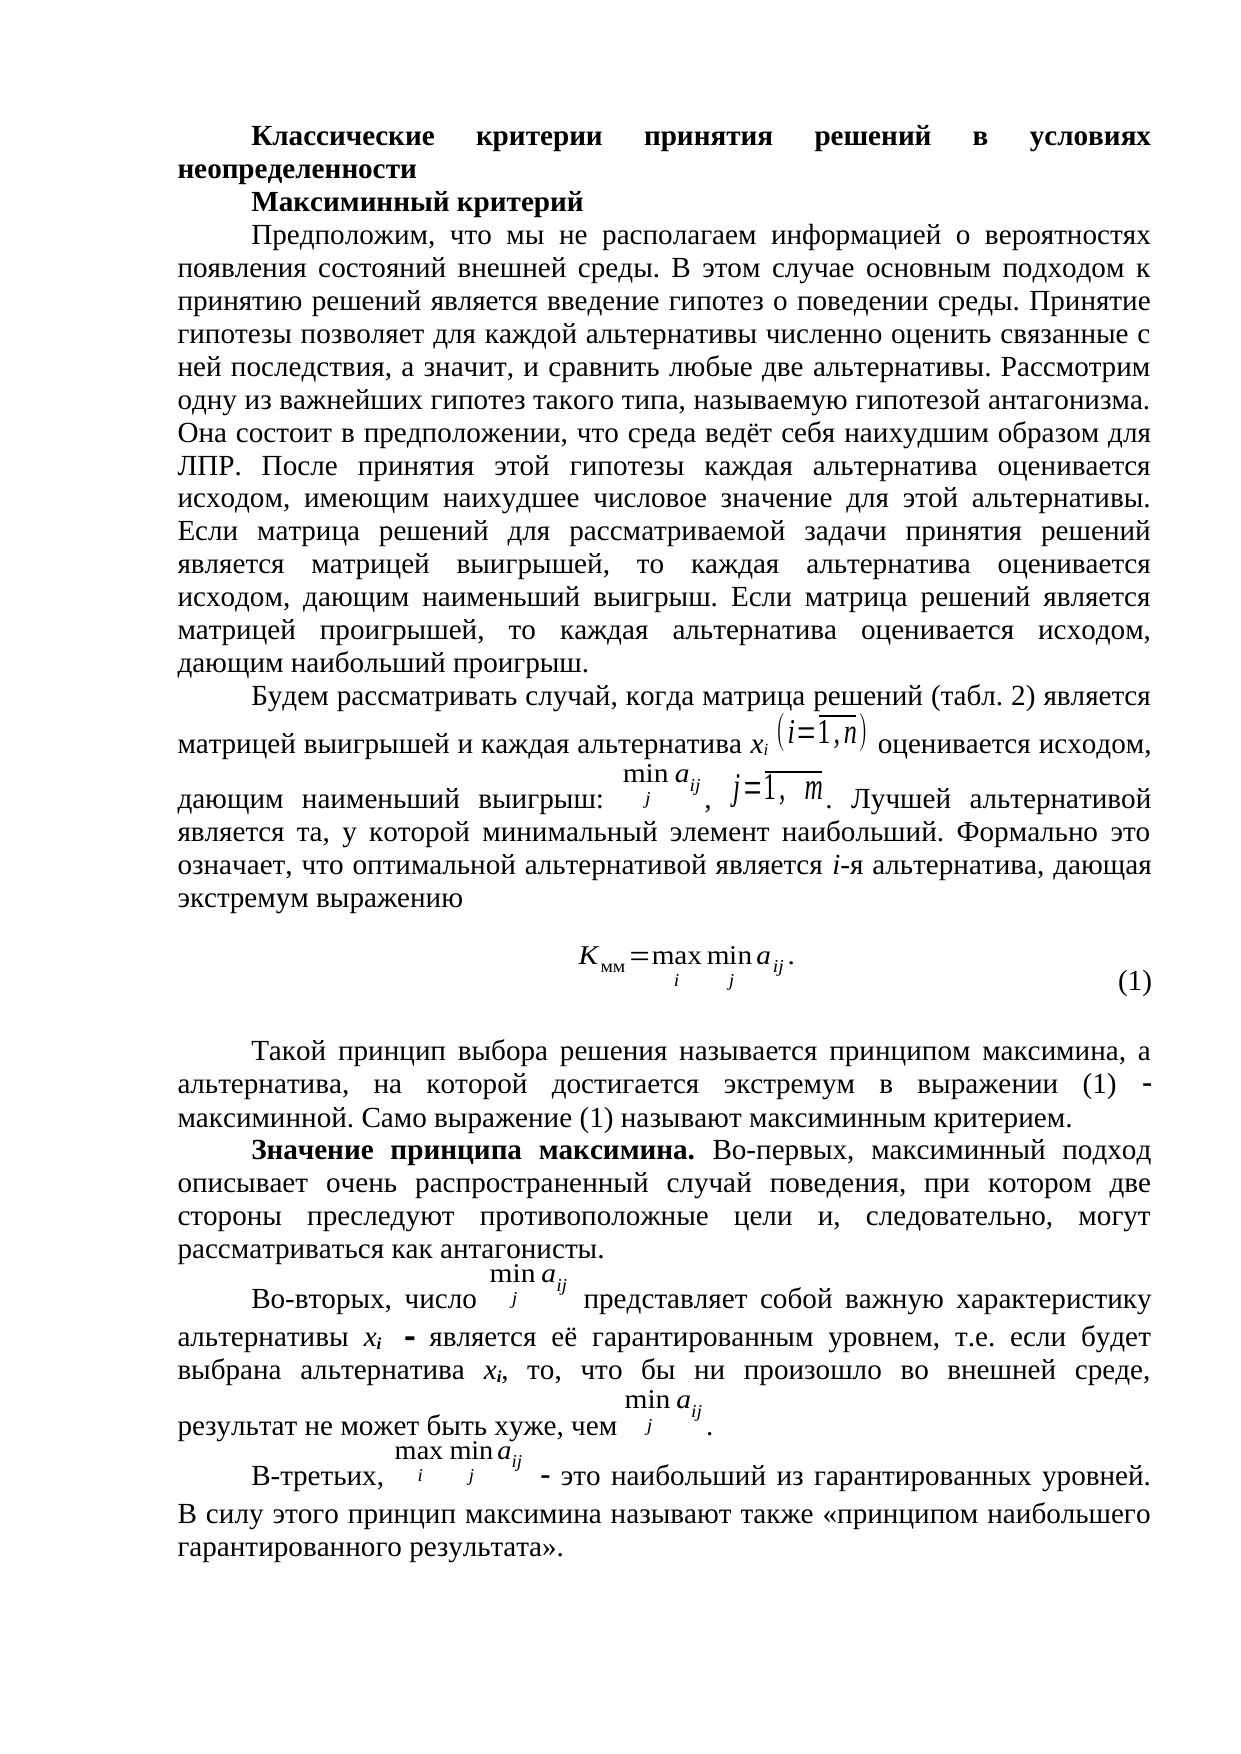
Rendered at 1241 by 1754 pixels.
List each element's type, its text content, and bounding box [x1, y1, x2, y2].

text Максиминный критерий [177, 185, 1152, 218]
text Будем рассматривать случай, когда матрица решений (табл. 2) является матрицей выигрышей и каждая альтернатива xi оценивается исходом, дающим наименьший выигрыш: , . Лучшей альтернативой является та, у которой минимальный элемент наибольший. Формально это означает, что оптимальной альтернативой является i-я альтернатива, дающая экстремум выражению [177, 679, 1152, 914]
text Предположим, что мы не располагаем информацией о вероятностях появления состояний внешней среды. В этом случае основным подходом к принятию решений является введение гипотез о поведении среды. Принятие гипотезы позволяет для каждой альтернативы численно оценить связанные с ней последствия, а значит, и сравнить любые две альтернативы. Рассмотрим одну из важнейших гипотез такого типа, называемую гипотезой антагонизма. Она состоит в предположении, что среда ведёт себя наихудшим образом для ЛПР. После принятия этой гипотезы каждая альтернатива оценивается исходом, имеющим наихудшее числовое значение для этой альтернативы. Если матрица решений для рассматриваемой задачи принятия решений является матрицей выигрышей, то каждая альтернатива оценивается исходом, дающим наименьший выигрыш. Если матрица решений является матрицей проигрышей, то каждая альтернатива оценивается исходом, дающим наибольший проигрыш. [177, 218, 1152, 679]
text В-третьих, это наибольший из гарантированных уровней. В силу этого принцип максимина называют также «принципом наибольшего гарантированного результата». [177, 1441, 1152, 1562]
text Во-вторых, число представляет собой важную характеристику альтернативы xi является её гарантированным уровнем, т.е. если будет выбрана альтернатива xi, то, что бы ни произошло во внешней среде, результат не может быть хуже, чем . [177, 1265, 1152, 1441]
text Такой принцип выбора решения называется принципом максимина, а альтернатива, на которой достигается экстремум в выражении (1) максиминной. Само выражение (1) называют максиминным критерием. [177, 1034, 1152, 1133]
text Классические критерии принятия решений в условиях неопределенности [177, 118, 1152, 185]
text (1) [177, 947, 1152, 1002]
text Значение принципа максимина. Во-первых, максиминный подход описывает очень распространенный случай поведения, при котором две стороны преследуют противоположные цели и, следовательно, могут рассматриваться как антагонисты. [177, 1133, 1152, 1265]
